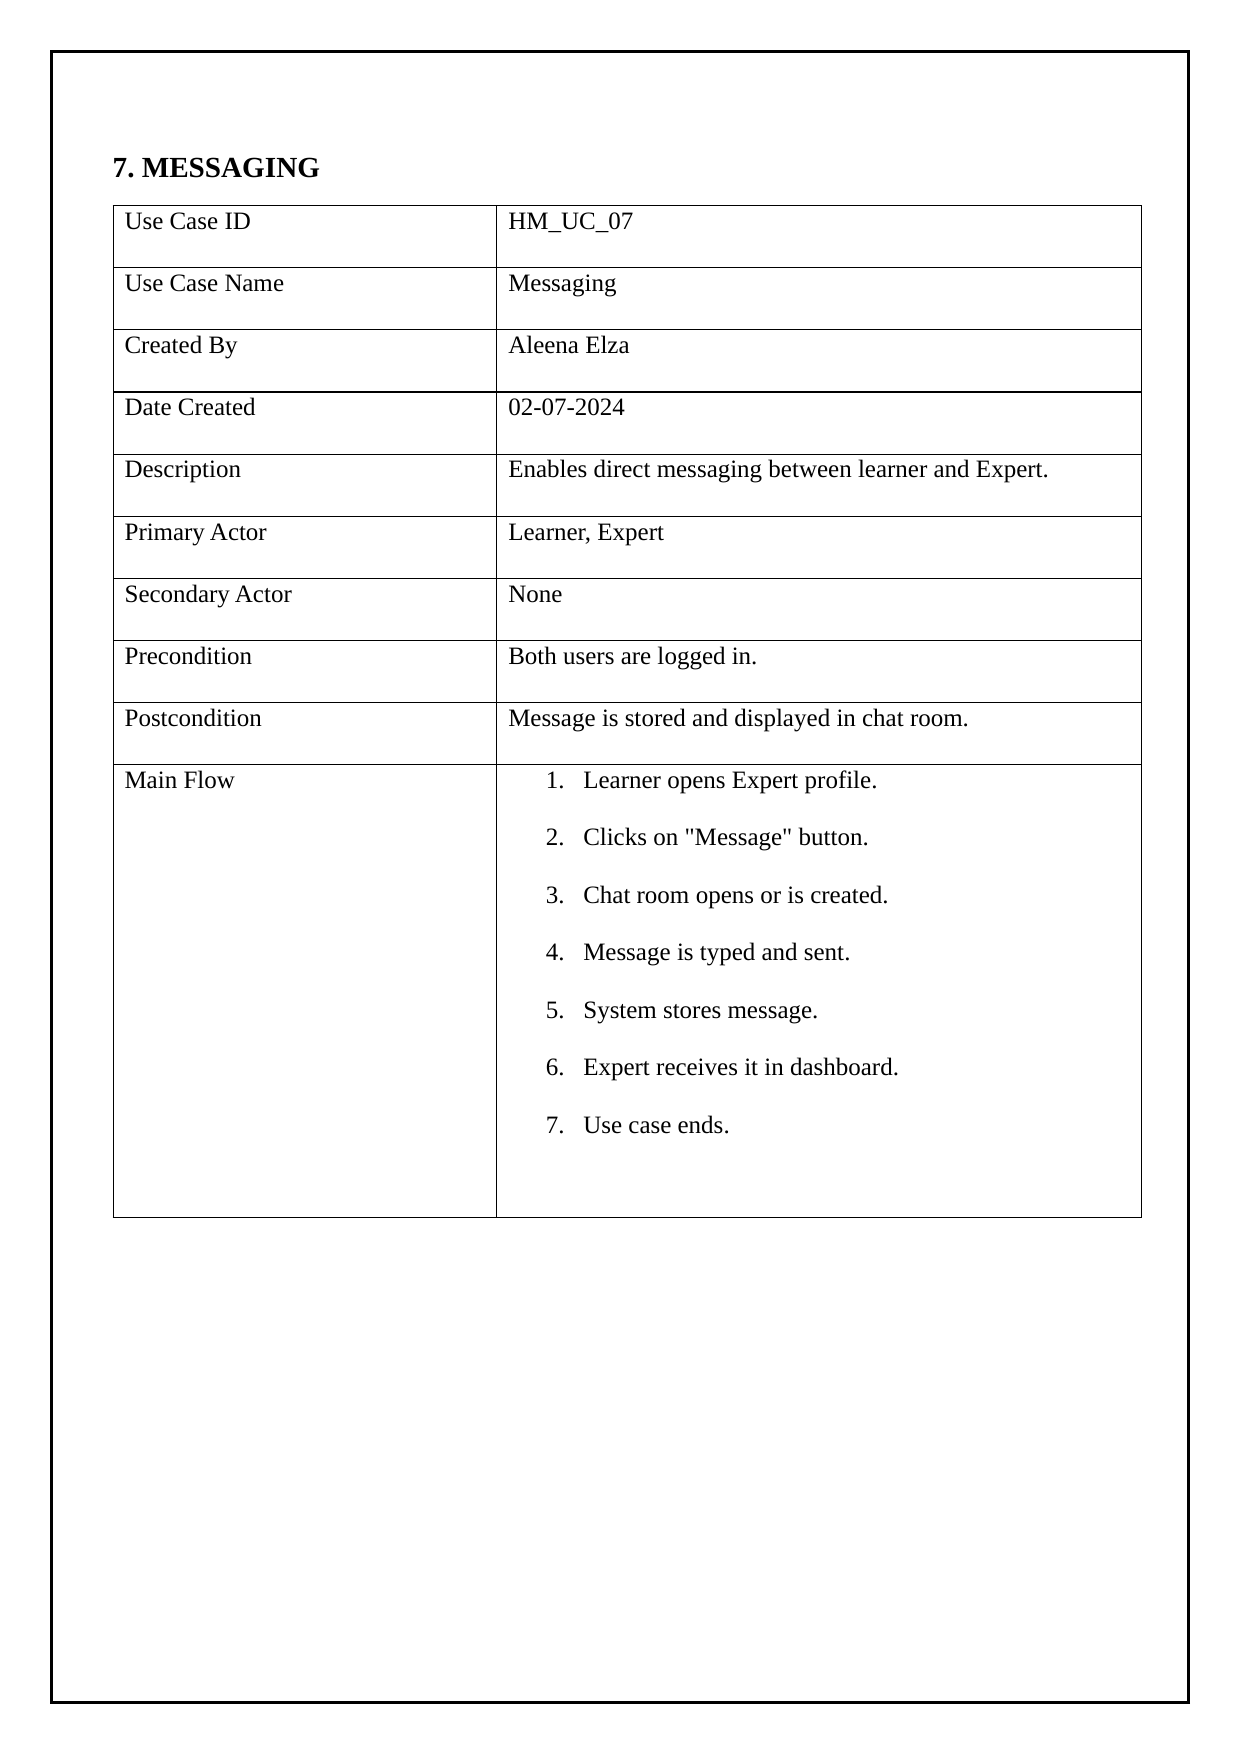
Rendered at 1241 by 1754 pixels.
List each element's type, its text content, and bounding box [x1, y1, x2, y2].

table_header Use Case ID [114, 206, 496, 267]
text 7. MESSAGING [112, 150, 1128, 183]
table_cell Use Case Name [114, 268, 496, 329]
table_cell Enables direct messaging between learner and Expert. [497, 455, 1141, 516]
table_cell None [497, 579, 1141, 640]
table_cell Message is stored and displayed in chat room. [497, 703, 1141, 764]
table_cell Both users are logged in. [497, 641, 1141, 702]
table_header HM_UC_07 [497, 206, 1141, 267]
table_cell Secondary Actor [114, 579, 496, 640]
table_cell Aleena Elza [497, 330, 1141, 391]
table_cell Precondition [114, 641, 496, 702]
table_cell Created By [114, 330, 496, 391]
table_cell Primary Actor [114, 517, 496, 578]
table_cell Learner, Expert [497, 517, 1141, 578]
table_cell 02-07-2024 [497, 393, 1141, 453]
table_cell Date Created [114, 393, 496, 453]
table_cell Description [114, 455, 496, 516]
table_cell Learner opens Expert profile. Clicks on "Message" button. Chat room opens or is created. Message is typed and sent. System stores message. Expert receives it in dashboard. Use case ends. [497, 765, 1141, 1217]
table_cell Main Flow [114, 765, 496, 1217]
table_cell Messaging [497, 268, 1141, 329]
table_cell Postcondition [114, 703, 496, 764]
